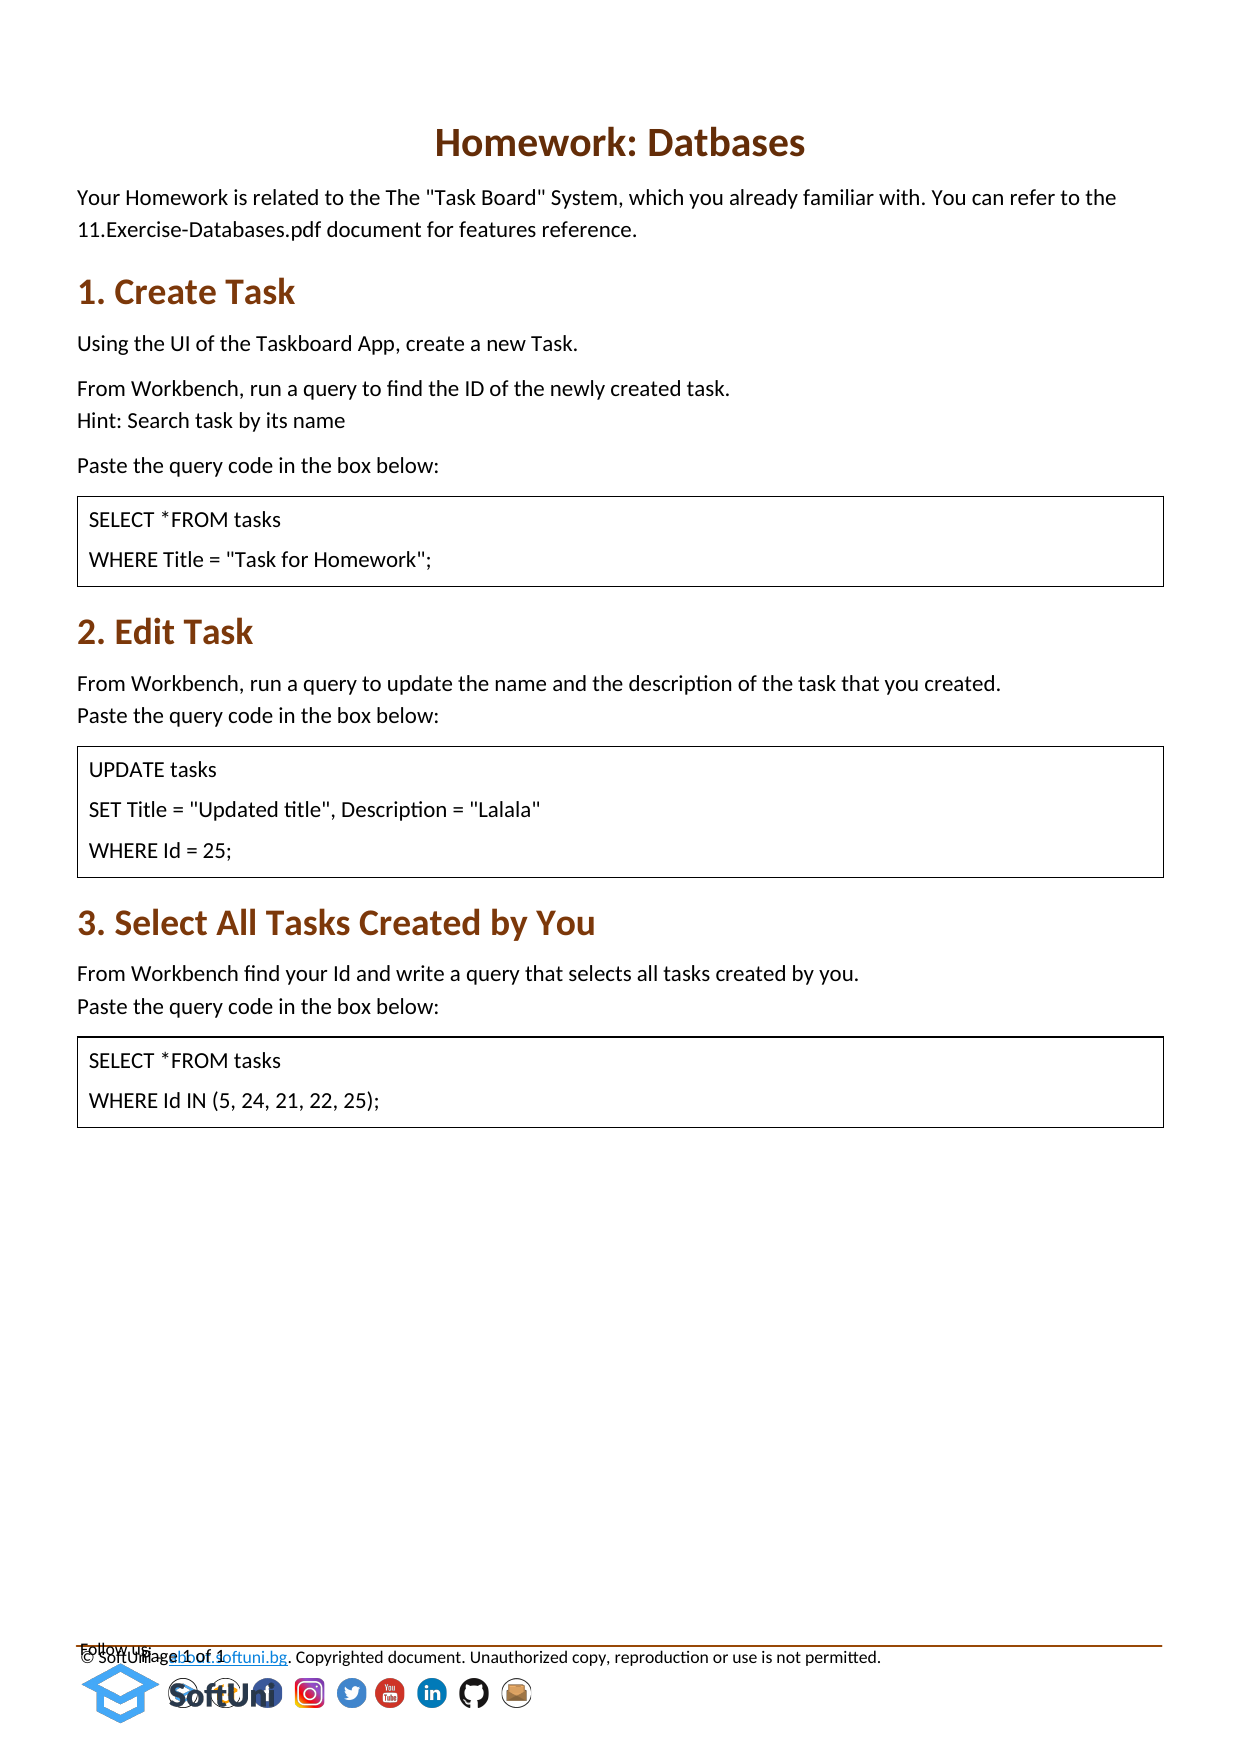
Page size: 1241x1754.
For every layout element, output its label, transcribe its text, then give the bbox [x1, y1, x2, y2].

subtitle Select All Tasks Created by You [77, 898, 1163, 944]
picture [459, 1678, 489, 1708]
text From Workbench, run a query to update the name and the description of the task that you created. Paste the query code in the box below: [77, 669, 1163, 729]
picture [438, 1699, 447, 1708]
picture [417, 1699, 426, 1708]
subtitle Homework: Datbases [77, 116, 1163, 167]
picture [431, 1690, 440, 1700]
picture [75, 1658, 283, 1729]
table_header SELECT *FROM tasks WHERE Id IN (5, 24, 21, 22, 25); [78, 1038, 1163, 1127]
text From Workbench, run a query to find the ID of the newly created task. Hint: Search task by its name [77, 374, 1163, 434]
text Your Homework is related to the The "Task Board" System, which you already familiar with. You can refer to the 11.Exercise-Databases.pdf document for features reference. [77, 183, 1163, 243]
picture [294, 1678, 325, 1708]
text Using the UI of the Taskboard App, create a new Task. [77, 329, 1163, 357]
picture [375, 1678, 405, 1708]
text Paste the query code in the box below: [77, 451, 1163, 479]
picture [417, 1678, 426, 1687]
table_header SELECT *FROM tasks WHERE Title = "Task for Homework"; [78, 497, 1163, 586]
table_header UPDATE tasks SET Title = "Updated title", Description = "Lalala" WHERE Id = 25; [78, 747, 1163, 877]
picture [337, 1678, 367, 1708]
text From Workbench find your Id and write a query that selects all tasks created by you. Paste the query code in the box below: [77, 959, 1163, 1020]
picture [438, 1678, 447, 1687]
subtitle Create Task [77, 268, 1163, 314]
picture [501, 1678, 532, 1708]
subtitle Edit Task [77, 608, 1163, 654]
